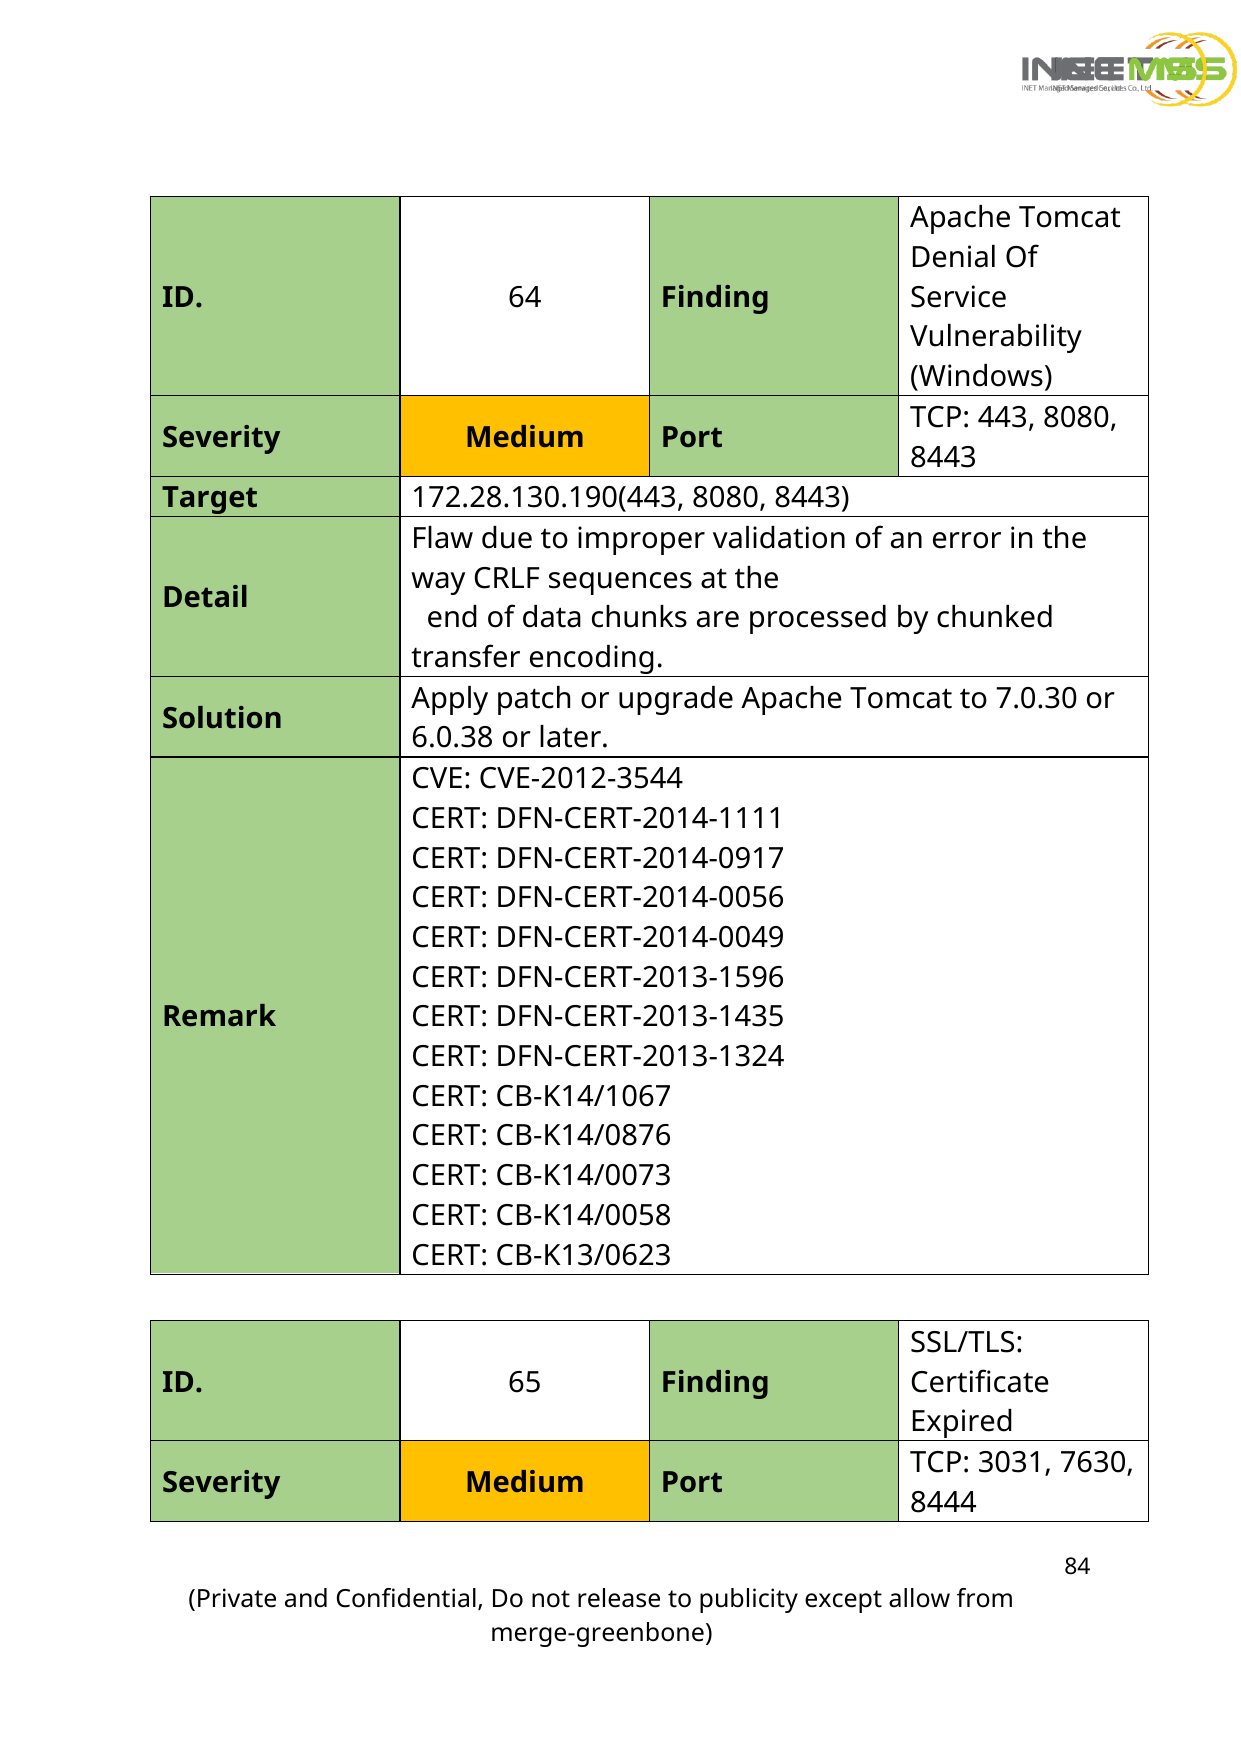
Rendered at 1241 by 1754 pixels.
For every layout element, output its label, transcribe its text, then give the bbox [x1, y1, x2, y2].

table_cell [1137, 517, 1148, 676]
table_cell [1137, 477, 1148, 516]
table_header 65 [401, 1321, 649, 1440]
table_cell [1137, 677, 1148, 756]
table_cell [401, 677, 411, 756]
table_header ID. [151, 197, 399, 395]
picture [1012, 29, 1241, 114]
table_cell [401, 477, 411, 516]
table_header Apache Tomcat Denial Of Service Vulnerability (Windows) [899, 197, 1148, 395]
table_cell Severity [151, 1441, 399, 1521]
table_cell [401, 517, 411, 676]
table_header Finding [650, 1321, 898, 1440]
table_cell Port [650, 1441, 898, 1521]
table_cell Medium [401, 1441, 649, 1521]
table_cell CVE: CVE-2012-3544 CERT: DFN-CERT-2014-1111 CERT: DFN-CERT-2014-0917 CERT: DFN-CERT-2014-0056 CERT: DFN-CERT-2014-0049 CERT: DFN-CERT-2013-1596 CERT: DFN-CERT-2013-1435 CERT: DFN-CERT-2013-1324 CERT: CB-K14/1067 CERT: CB-K14/0876 CERT: CB-K14/0073 CERT: CB-K14/0058 CERT: CB-K13/0623 [401, 758, 1148, 1273]
table_cell Detail [151, 517, 399, 676]
table_cell TCP: 3031, 7630, 8444 [899, 1441, 1148, 1521]
table_cell Target [151, 477, 399, 516]
table_cell Port [650, 396, 898, 476]
table_cell Severity [151, 396, 399, 476]
table_cell Remark [151, 758, 399, 1273]
table_header 64 [401, 197, 649, 395]
table_cell Solution [151, 677, 399, 756]
table_header Finding [650, 197, 898, 395]
table_header ID. [151, 1321, 399, 1440]
table_cell TCP: 443, 8080, 8443 [899, 396, 1148, 476]
table_cell Medium [401, 396, 649, 476]
table_header SSL/TLS: Certificate Expired [899, 1321, 1148, 1440]
